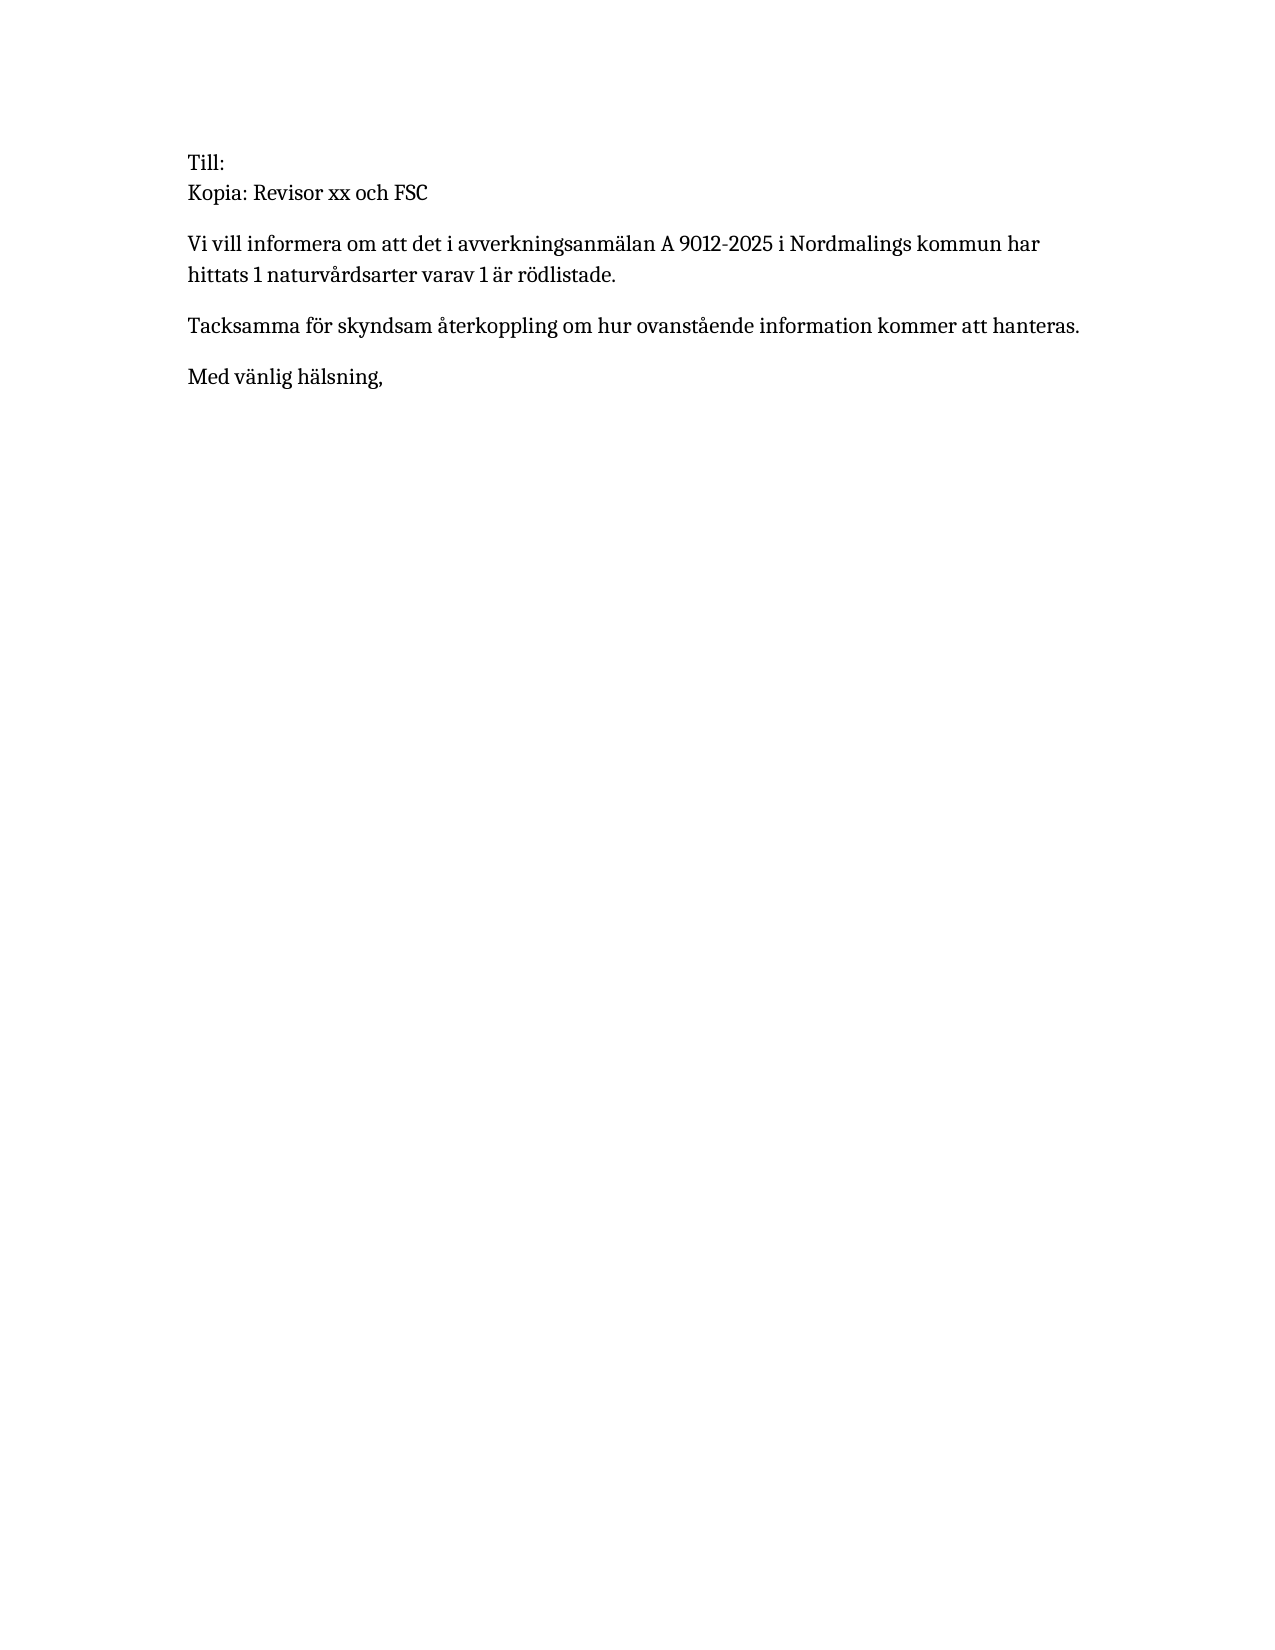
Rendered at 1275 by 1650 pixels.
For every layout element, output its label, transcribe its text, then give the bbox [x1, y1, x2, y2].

text Till: Kopia: Revisor xx och FSC [187, 150, 1087, 207]
text Med vänlig hälsning, [187, 363, 1087, 420]
text Tacksamma för skyndsam återkoppling om hur ovanstående information kommer att hanteras. [187, 312, 1087, 339]
text Vi vill informera om att det i avverkningsanmälan A 9012-2025 i Nordmalings kommun har hittats 1 naturvårdsarter varav 1 är rödlistade. [187, 231, 1087, 288]
